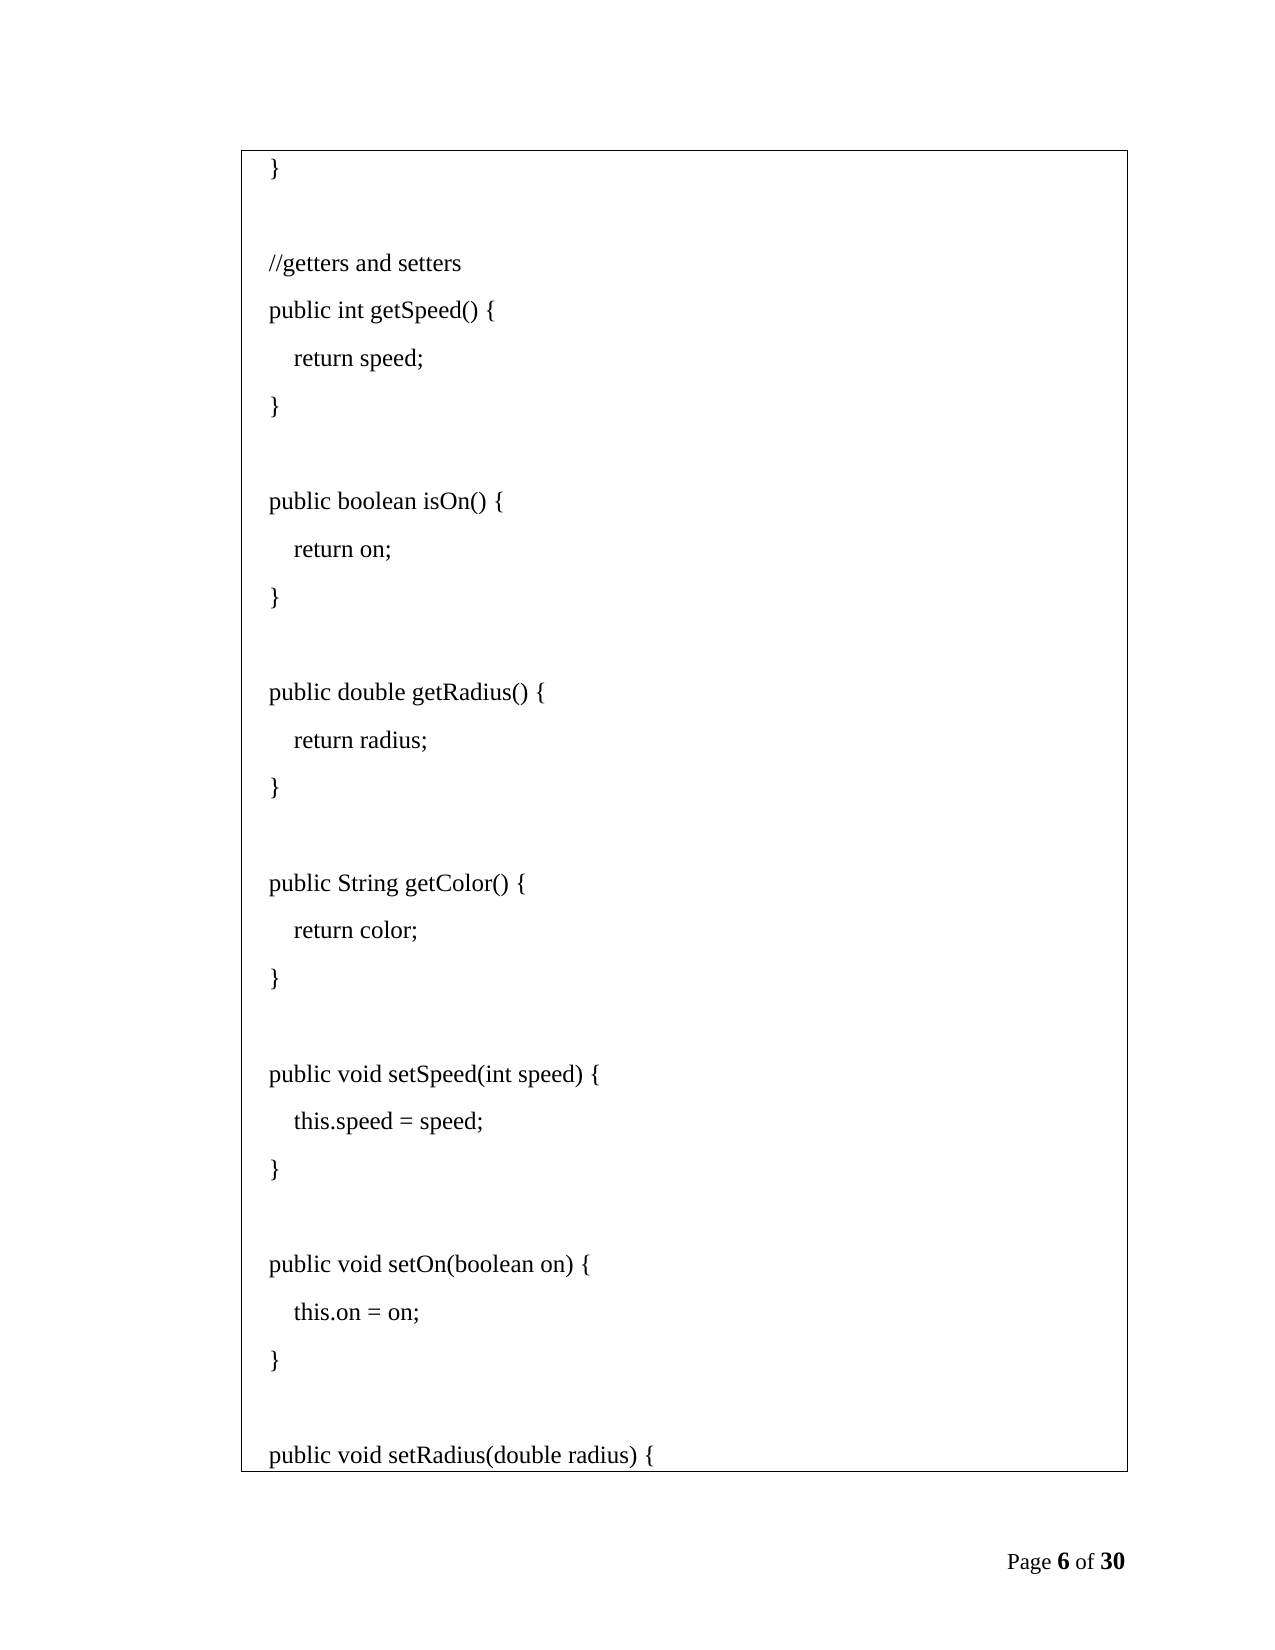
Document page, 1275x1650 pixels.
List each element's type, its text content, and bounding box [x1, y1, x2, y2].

text } [242, 388, 1127, 419]
text public int getSpeed() { [242, 292, 1127, 324]
text public void setRadius(double radius) { [242, 1437, 1127, 1471]
text return on; [242, 531, 1127, 563]
text return color; [242, 912, 1127, 944]
text public double getRadius() { [242, 674, 1127, 706]
text this.speed = speed; [242, 1103, 1127, 1135]
text public String getColor() { [242, 865, 1127, 897]
text } [242, 1342, 1127, 1374]
text public void setOn(boolean on) { [242, 1246, 1127, 1278]
text public void setSpeed(int speed) { [242, 1056, 1127, 1087]
text return radius; [242, 722, 1127, 753]
text } [242, 578, 1127, 610]
text this.on = on; [242, 1294, 1127, 1326]
text } [242, 960, 1127, 992]
text } [242, 151, 1127, 182]
text } [242, 1151, 1127, 1183]
text public boolean isOn() { [242, 483, 1127, 515]
text //getters and setters [242, 244, 1127, 276]
text } [242, 769, 1127, 801]
text return speed; [242, 340, 1127, 372]
